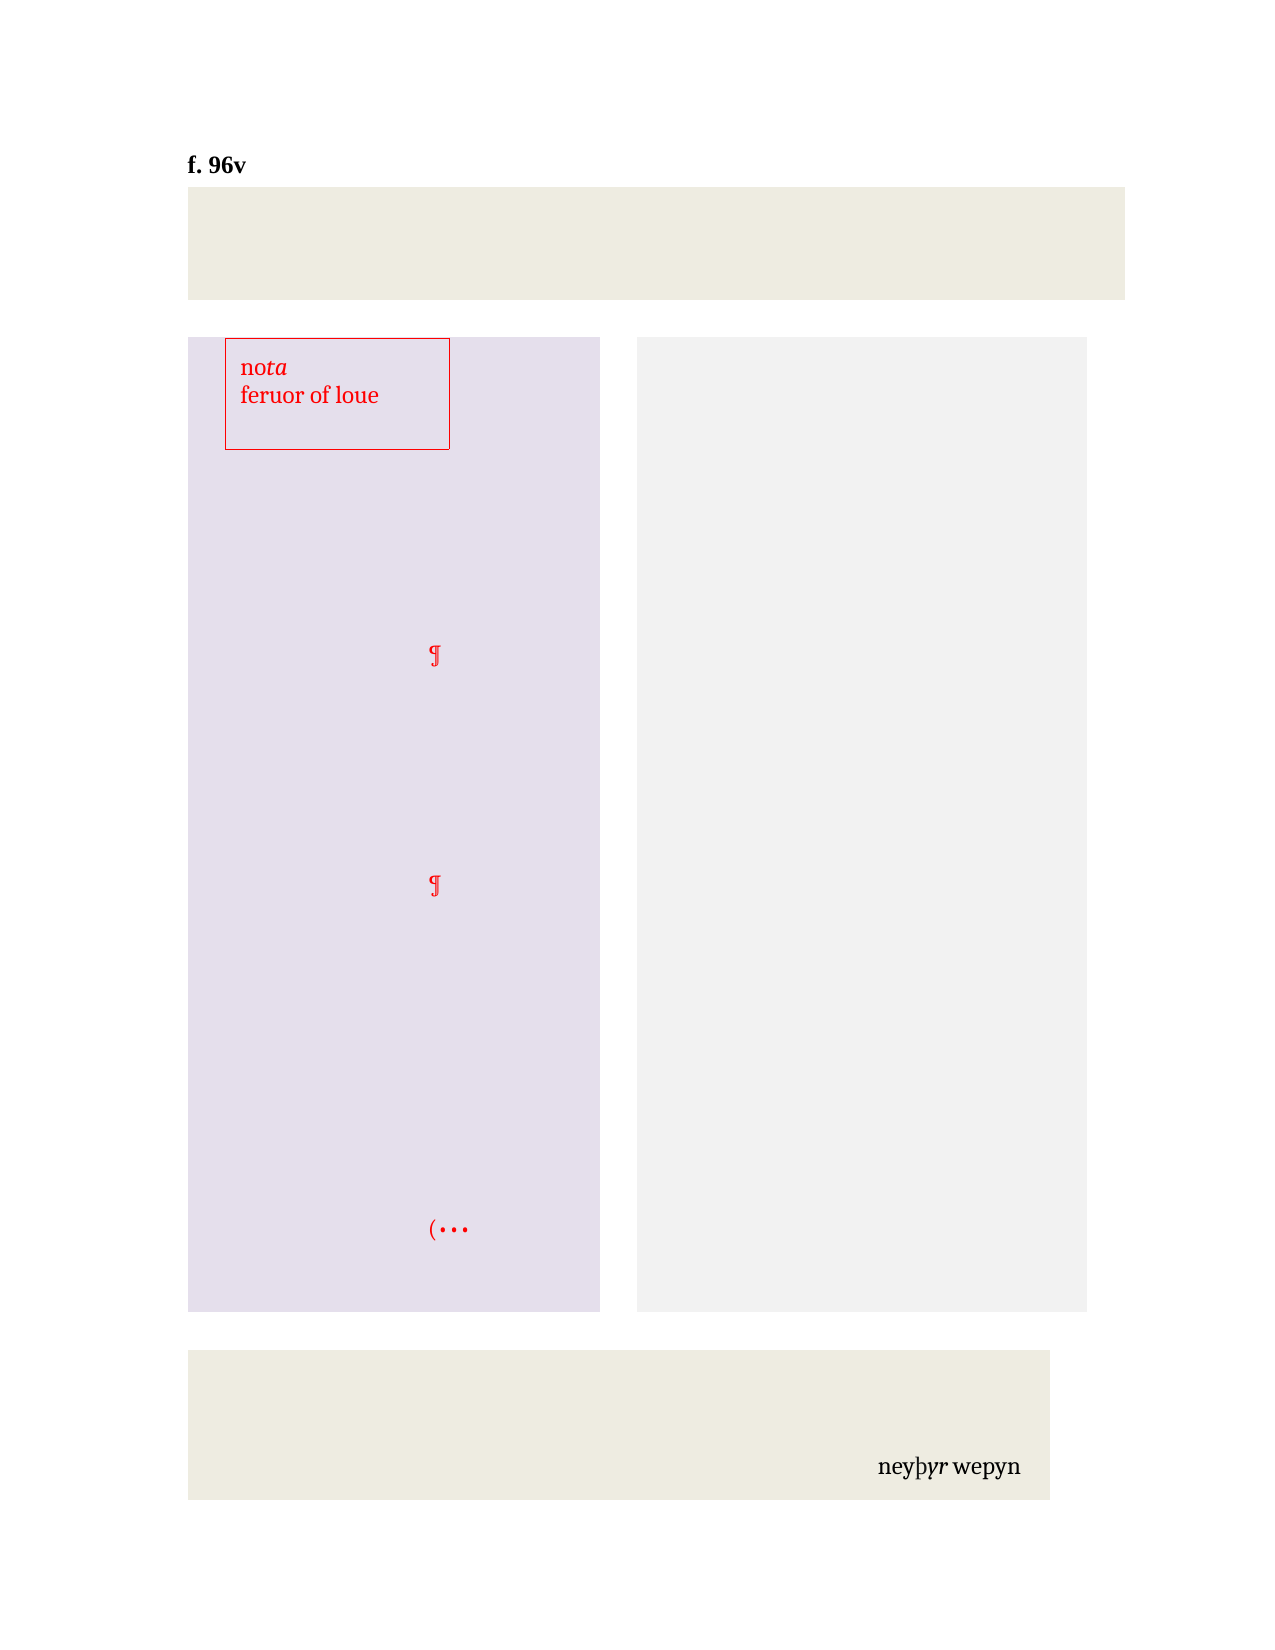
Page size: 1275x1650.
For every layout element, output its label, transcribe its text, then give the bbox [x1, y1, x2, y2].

text f. 96v [187, 150, 1087, 179]
